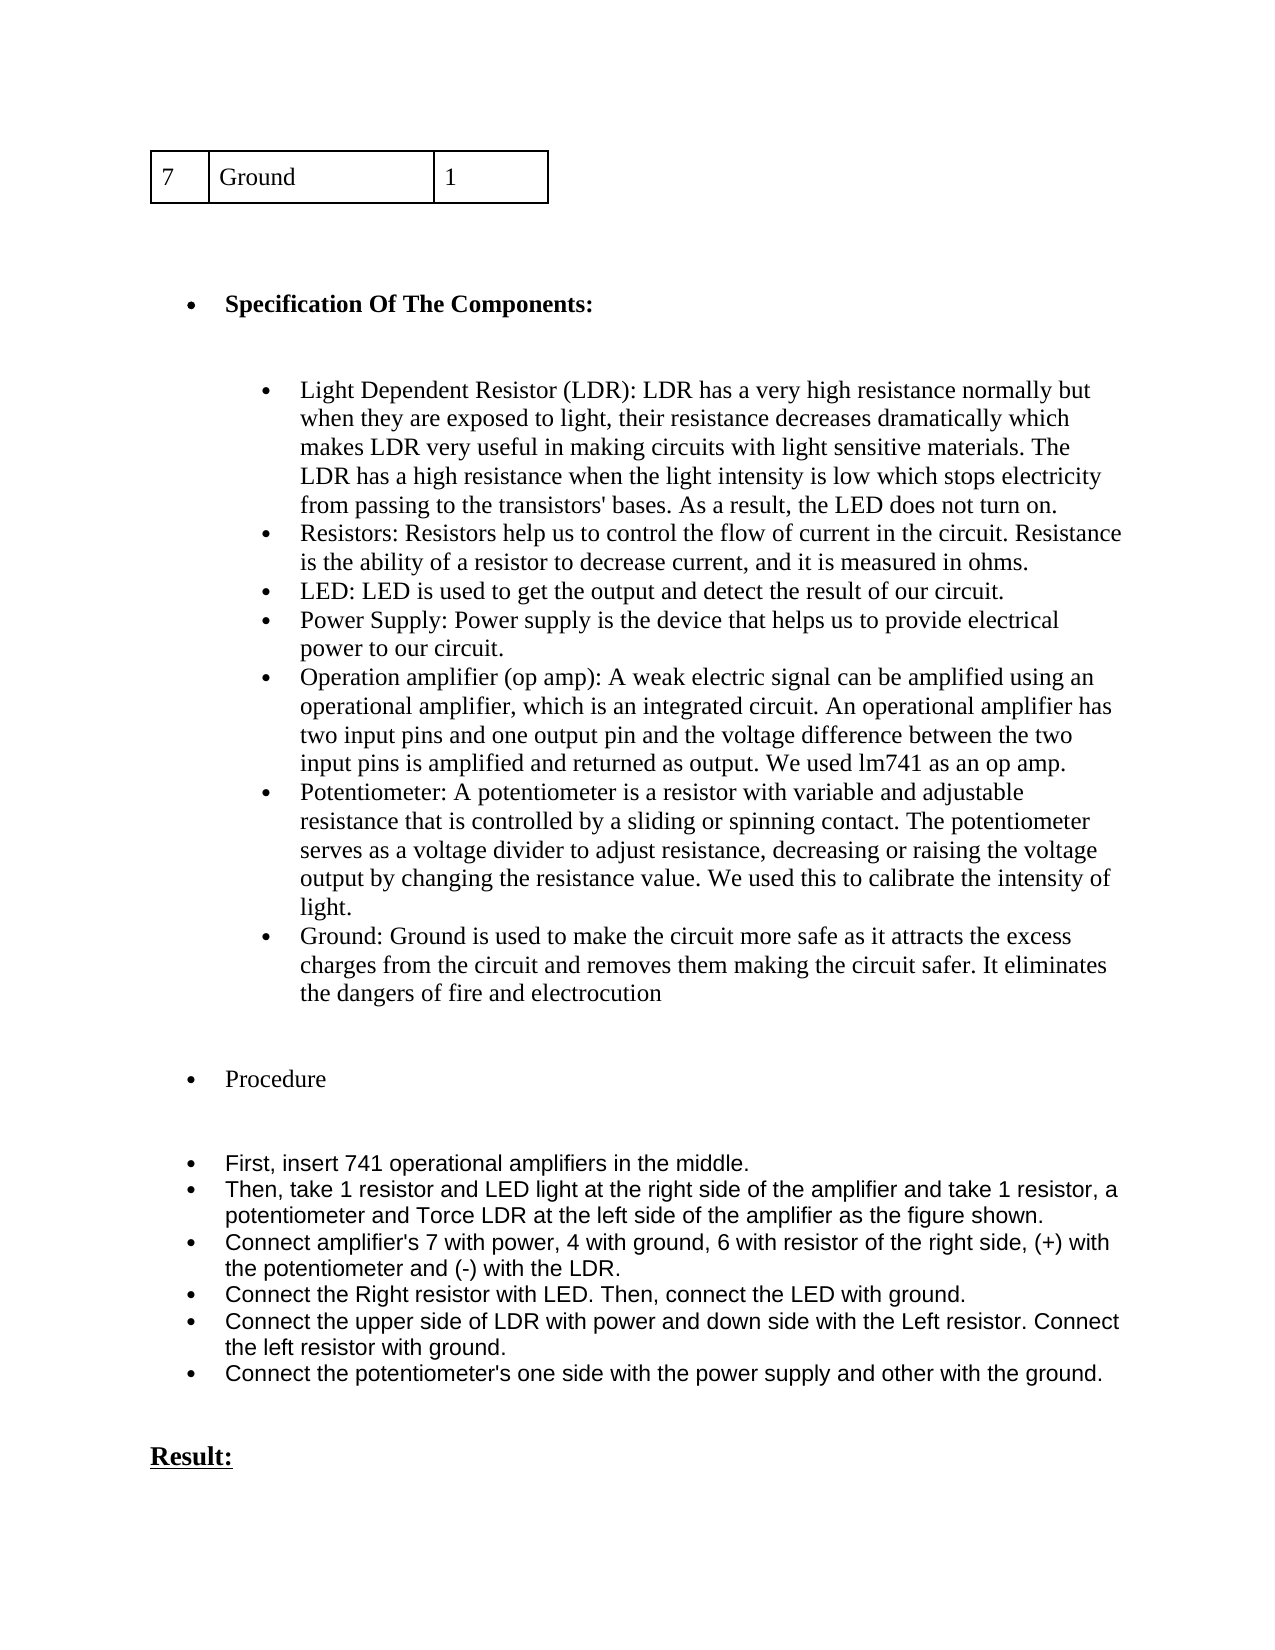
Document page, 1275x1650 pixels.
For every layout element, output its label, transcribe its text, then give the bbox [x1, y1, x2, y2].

list Connect amplifier's 7 with power, 4 with ground, 6 with resistor of the right side, (+) with the potentiometer and (-) with the LDR. [187, 1229, 1125, 1281]
list Power Supply: Power supply is the device that helps us to provide electrical power to our circuit. [262, 605, 1125, 662]
list LED: LED is used to get the output and detect the result of our circuit. [262, 576, 1125, 605]
list Connect the potentiometer's one side with the power supply and other with the ground. [187, 1360, 1125, 1387]
text Result: [150, 1441, 1125, 1472]
list Ground: Ground is used to make the circuit more safe as it attracts the excess charges from the circuit and removes them making the circuit safer. It eliminates the dangers of fire and electrocution [262, 921, 1125, 1007]
list Potentiometer: A potentiometer is a resistor with variable and adjustable resistance that is controlled by a sliding or spinning contact. The potentiometer serves as a voltage divider to adjust resistance, decreasing or raising the voltage output by changing the resistance value. We used this to calibrate the intensity of light. [262, 777, 1125, 921]
list Light Dependent Resistor (LDR): LDR has a very high resistance normally but when they are exposed to light, their resistance decreases dramatically which makes LDR very useful in making circuits with light sensitive materials. The LDR has a high resistance when the light intensity is low which stops electricity from passing to the transistors' bases. As a result, the LED does not turn on. [262, 375, 1125, 518]
table_cell Ground [210, 152, 433, 202]
list First, insert 741 operational amplifiers in the middle. [187, 1149, 1125, 1176]
list Then, take 1 resistor and LED light at the right side of the amplifier and take 1 resistor, a potentiometer and Torce LDR at the left side of the amplifier as the figure shown. [187, 1176, 1125, 1229]
list Connect the upper side of LDR with power and down side with the Left resistor. Connect the left resistor with ground. [187, 1308, 1125, 1360]
list Connect the Right resistor with LED. Then, connect the LED with ground. [187, 1281, 1125, 1308]
list Procedure [187, 1064, 1125, 1093]
table_cell 7 [152, 152, 208, 202]
list Resistors: Resistors help us to control the flow of current in the circuit. Resistance is the ability of a resistor to decrease current, and it is measured in ohms. [262, 518, 1125, 576]
table_cell 1 [435, 152, 547, 202]
list Specification Of The Components: [187, 289, 1125, 318]
list Operation amplifier (op amp): A weak electric signal can be amplified using an operational amplifier, which is an integrated circuit. An operational amplifier has two input pins and one output pin and the voltage difference between the two input pins is amplified and returned as output. We used lm741 as an op amp. [262, 662, 1125, 777]
